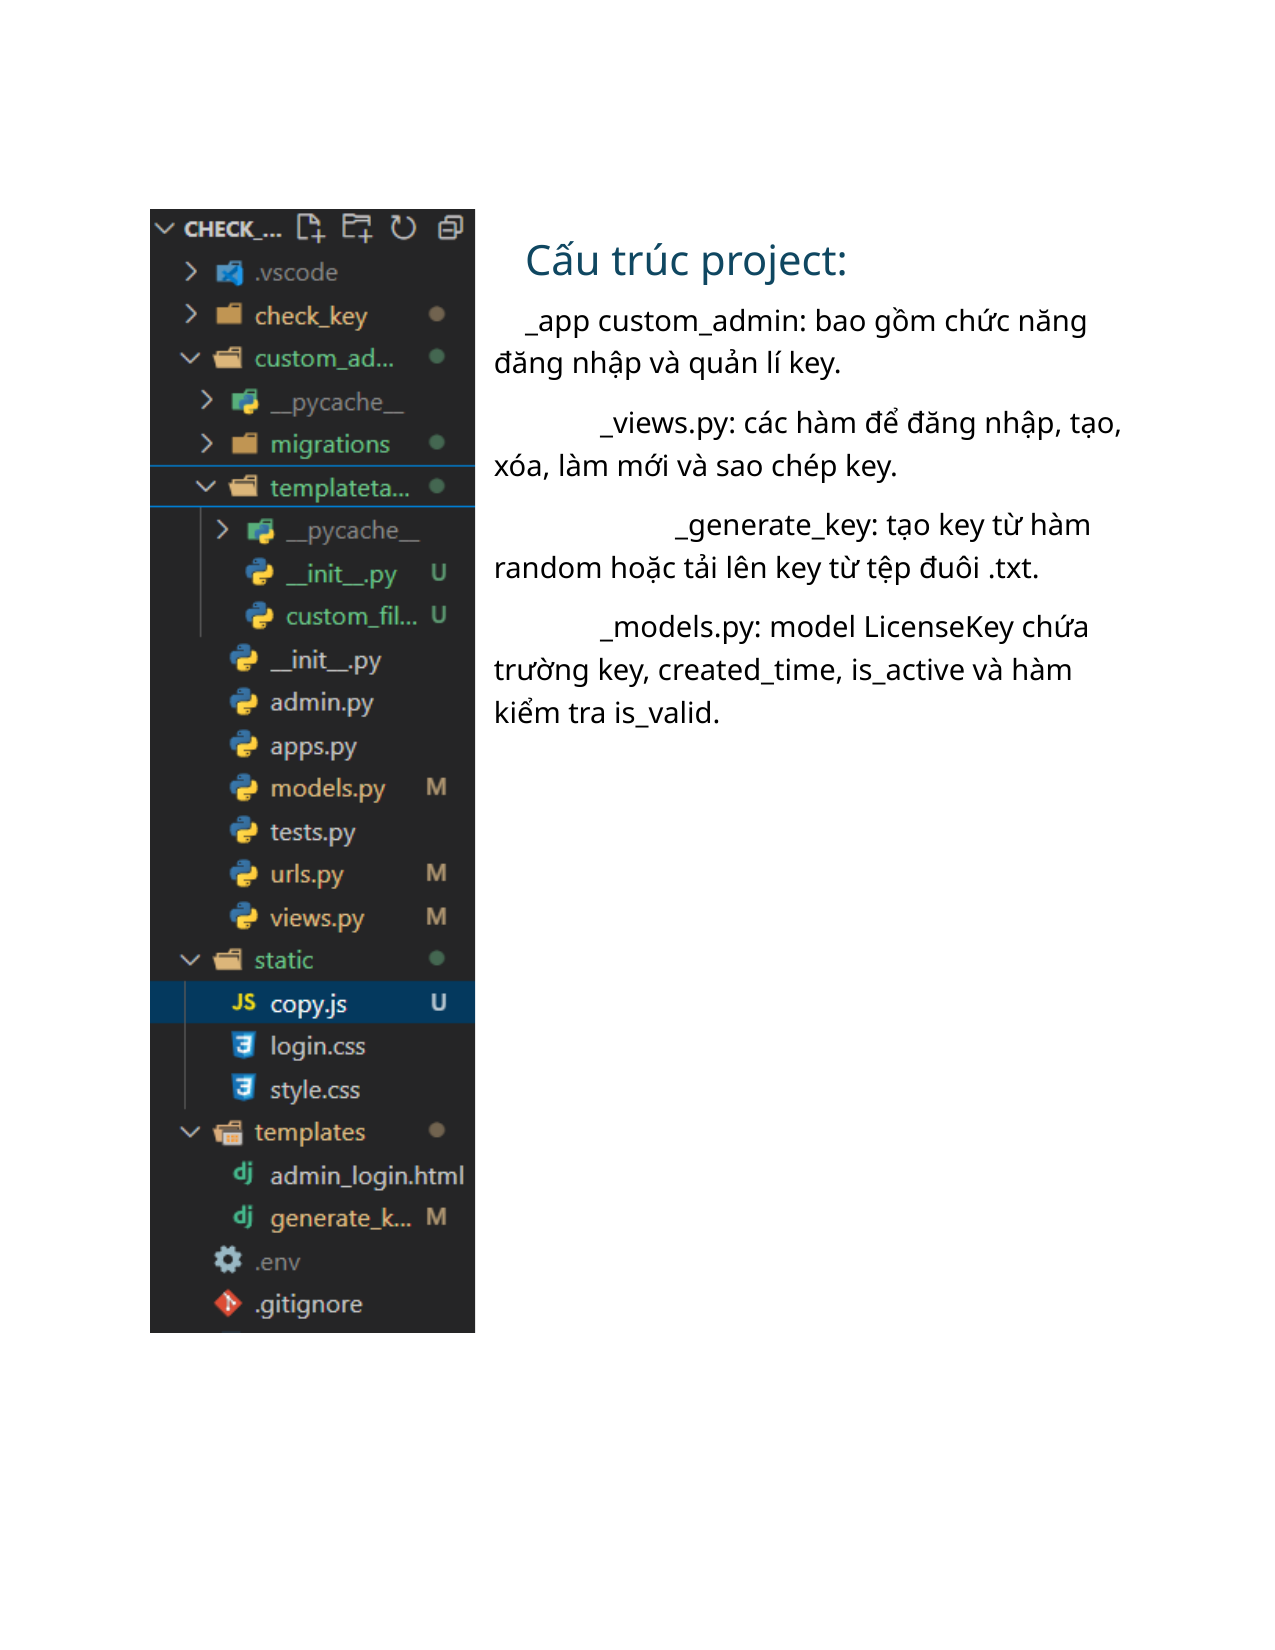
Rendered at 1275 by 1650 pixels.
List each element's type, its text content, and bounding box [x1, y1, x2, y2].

text _generate_key: tạo key từ hàm random hoặc tải lên key từ tệp đuôi .txt. [476, 504, 1125, 587]
text _models.py: model LicenseKey chứa trường key, created_time, is_active và hàm kiểm tra is_valid. [476, 607, 1125, 732]
subtitle Cấu trúc project: [476, 230, 1125, 287]
text _views.py: các hàm để đăng nhập, tạo, xóa, làm mới và sao chép key. [476, 402, 1125, 485]
text _app custom_admin: bao gồm chức năng đăng nhập và quản lí key. [476, 300, 1125, 382]
picture [150, 209, 476, 1333]
